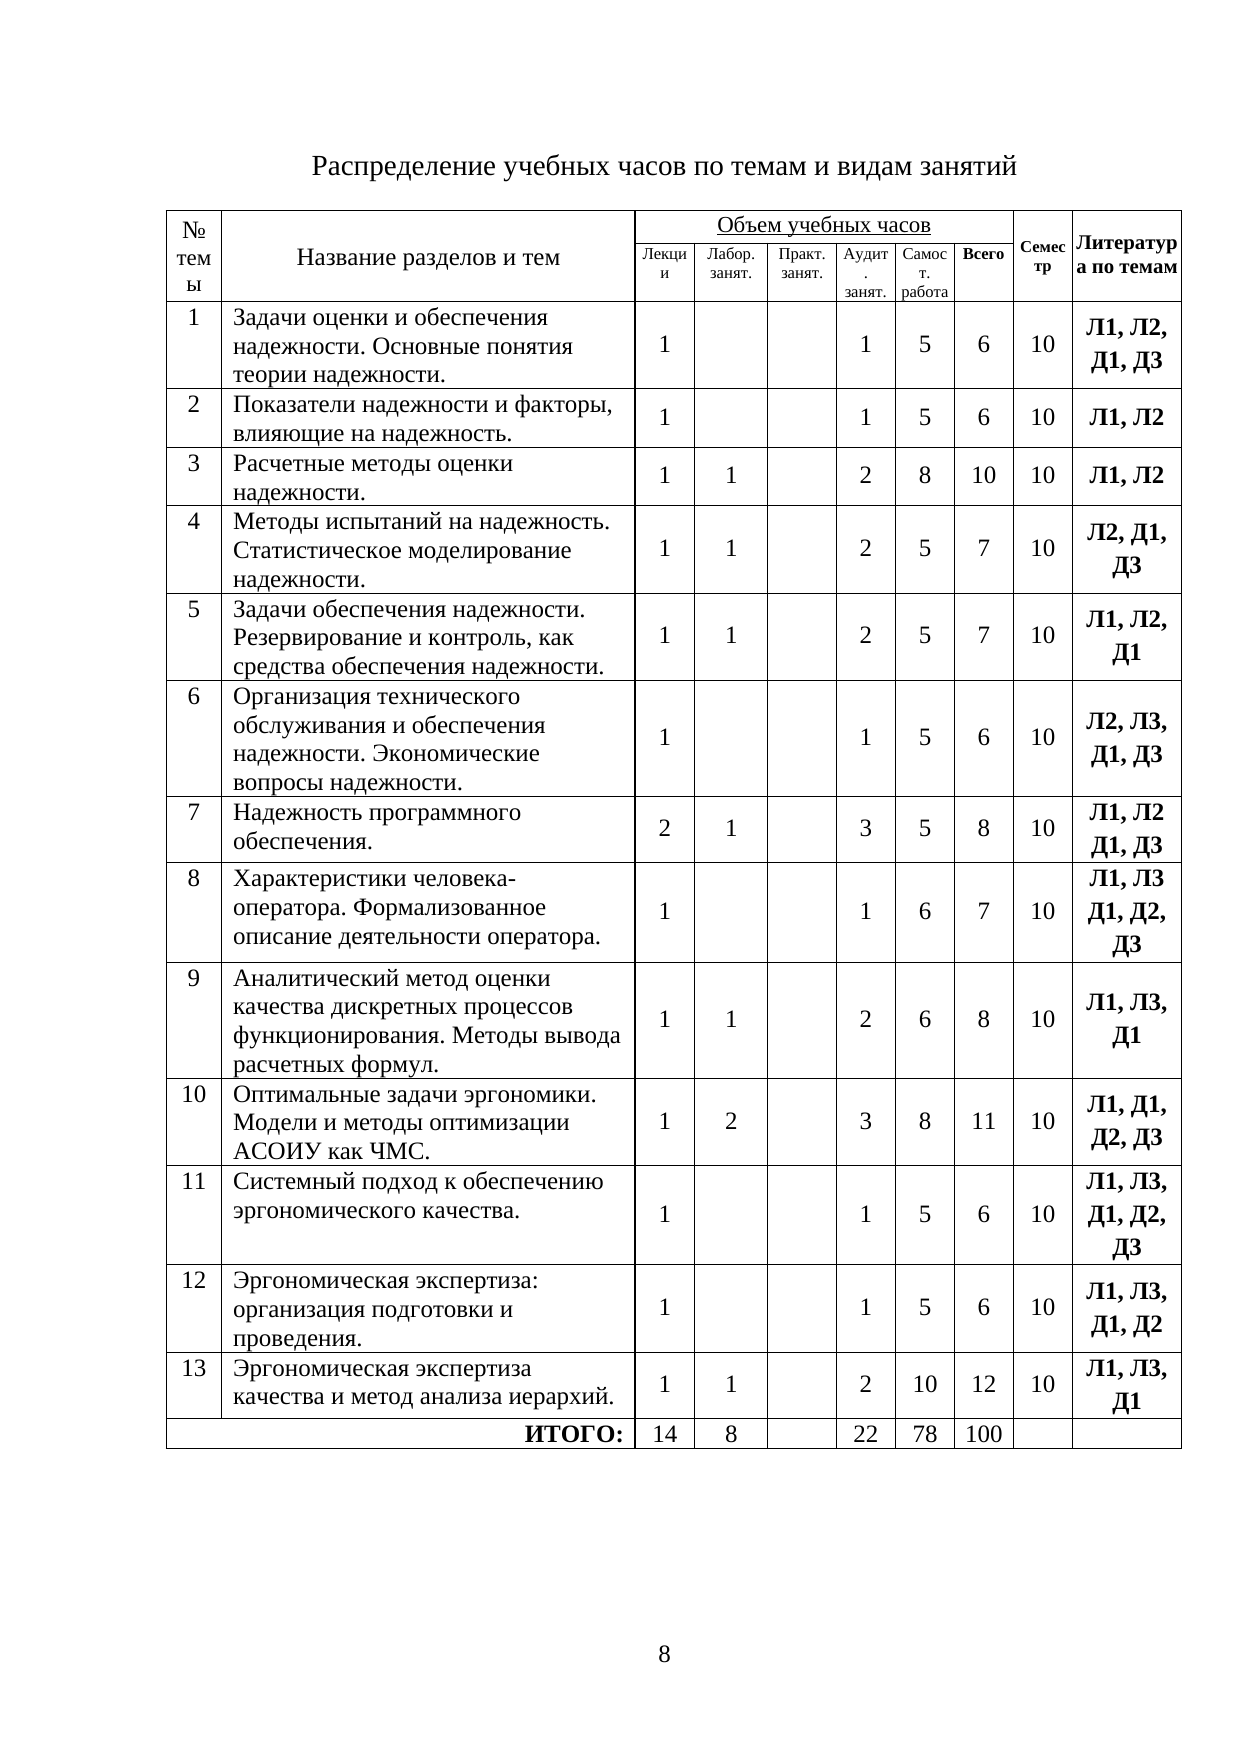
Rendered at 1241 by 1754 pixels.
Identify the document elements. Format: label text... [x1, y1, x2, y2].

table_cell Оптимальные задачи эргономики. Модели и методы оптимизации АСОИУ как ЧМС. [222, 1079, 634, 1165]
table_cell 6 [955, 1265, 1013, 1352]
table_cell [768, 1079, 836, 1165]
table_cell 6 [167, 681, 221, 796]
table_cell Организация технического обслуживания и обеспечения надежности. Экономические вопросы надежности. [222, 681, 634, 796]
table_cell Практ. занят. [768, 244, 836, 301]
table_cell 1 [695, 797, 767, 862]
table_cell 10 [1014, 797, 1072, 862]
table_cell 5 [896, 506, 954, 593]
table_cell [695, 1166, 767, 1264]
table_cell Показатели надежности и факторы, влияющие на надежность. [222, 389, 634, 447]
table_cell Системный подход к обеспечению эргономического качества. [222, 1166, 634, 1264]
table_cell 12 [955, 1353, 1013, 1418]
table_cell 10 [1014, 863, 1072, 962]
table_cell [768, 1419, 836, 1448]
table_cell 7 [167, 797, 221, 862]
table_cell 1 [636, 302, 694, 388]
table_cell [695, 1265, 767, 1352]
table_cell Л1, Л2 [1073, 448, 1181, 505]
table_cell 1 [636, 863, 694, 962]
table_cell [768, 448, 836, 505]
table_cell 2 [837, 1353, 895, 1418]
table_cell Лекции [636, 244, 694, 301]
table_cell 8 [955, 963, 1013, 1078]
table_cell Л1, Л3, Д1 [1073, 963, 1181, 1078]
table_cell 1 [695, 506, 767, 593]
table_cell 6 [896, 963, 954, 1078]
table_header № темы [167, 211, 221, 301]
table_cell 5 [896, 1265, 954, 1352]
table_cell 9 [167, 963, 221, 1078]
table_cell 5 [896, 681, 954, 796]
table_cell 5 [896, 302, 954, 388]
table_cell 7 [955, 863, 1013, 962]
table_cell Л1, Л3 Д1, Д2, Д3 [1073, 863, 1181, 962]
table_cell 78 [896, 1419, 954, 1448]
table_cell 4 [167, 506, 221, 593]
table_cell [768, 681, 836, 796]
table_cell [768, 863, 836, 962]
table_cell 1 [636, 594, 694, 680]
table_cell [695, 389, 767, 447]
table_cell 1 [636, 681, 694, 796]
table_cell Л1, Л2, Д1, Д3 [1073, 302, 1181, 388]
table_cell 1 [695, 594, 767, 680]
table_cell 10 [167, 1079, 221, 1165]
table_cell 2 [837, 506, 895, 593]
table_cell Задачи оценки и обеспечения надежности. Основные понятия теории надежности. [222, 302, 634, 388]
table_cell 6 [955, 1166, 1013, 1264]
table_cell 2 [636, 797, 694, 862]
table_cell 1 [636, 1353, 694, 1418]
table_cell Эргономическая экспертиза: организация подготовки и проведения. [222, 1265, 634, 1352]
table_cell 2 [167, 389, 221, 447]
table_cell 22 [837, 1419, 895, 1448]
table_cell 1 [636, 963, 694, 1078]
table_cell 10 [1014, 506, 1072, 593]
table_cell Расчетные методы оценки надежности. [222, 448, 634, 505]
table_cell 8 [896, 448, 954, 505]
table_cell Задачи обеспечения надежности. Резервирование и контроль, как средства обеспечения надежности. [222, 594, 634, 680]
table_header Семестр [1014, 211, 1072, 301]
table_cell 6 [955, 681, 1013, 796]
table_cell 1 [695, 448, 767, 505]
table_cell Л1, Л3, Д1 [1073, 1353, 1181, 1418]
table_cell 5 [896, 1166, 954, 1264]
table_cell Л1, Л3, Д1, Д2, Д3 [1073, 1166, 1181, 1264]
table_cell 1 [636, 1166, 694, 1264]
table_cell 10 [1014, 1079, 1072, 1165]
table_cell Л1, Л2, Д1 [1073, 594, 1181, 680]
table_cell 10 [896, 1353, 954, 1418]
table_cell 7 [955, 506, 1013, 593]
table_cell [695, 302, 767, 388]
table_cell 1 [167, 302, 221, 388]
table_cell 10 [1014, 681, 1072, 796]
table_cell 1 [837, 863, 895, 962]
table_cell 11 [955, 1079, 1013, 1165]
table_cell 2 [837, 448, 895, 505]
table_cell 3 [837, 797, 895, 862]
table_cell [768, 389, 836, 447]
table_cell [768, 1265, 836, 1352]
table_cell Л2, Д1, Д3 [1073, 506, 1181, 593]
table_cell Л1, Л2 Д1, Д3 [1073, 797, 1181, 862]
table_cell 10 [1014, 594, 1072, 680]
table_cell [768, 506, 836, 593]
table_cell Надежность программного обеспечения. [222, 797, 634, 862]
table_cell 8 [896, 1079, 954, 1165]
table_cell 100 [955, 1419, 1013, 1448]
table_cell [768, 1166, 836, 1264]
table_cell ИТОГО: [167, 1419, 634, 1448]
table_cell 2 [695, 1079, 767, 1165]
table_cell [768, 594, 836, 680]
table_cell 14 [636, 1419, 694, 1448]
table_cell 1 [636, 389, 694, 447]
table_cell Лабор. занят. [695, 244, 767, 301]
table_cell 6 [955, 389, 1013, 447]
table_cell 2 [837, 594, 895, 680]
table_cell 10 [1014, 448, 1072, 505]
table_cell Методы испытаний на надежность. Статистическое моделирование надежности. [222, 506, 634, 593]
table_cell 10 [1014, 302, 1072, 388]
table_cell Аудит. занят. [837, 244, 895, 301]
table_cell 8 [955, 797, 1013, 862]
table_cell 6 [955, 302, 1013, 388]
table_cell 5 [167, 594, 221, 680]
text Распределение учебных часов по темам и видам занятий [177, 148, 1152, 181]
table_header Объем учебных часов [636, 211, 1013, 242]
table_cell [768, 963, 836, 1078]
table_cell 7 [955, 594, 1013, 680]
table_cell 1 [837, 302, 895, 388]
table_cell 1 [636, 506, 694, 593]
table_cell 1 [636, 448, 694, 505]
table_cell 10 [955, 448, 1013, 505]
table_cell [768, 1353, 836, 1418]
table_cell 1 [837, 681, 895, 796]
table_cell 12 [167, 1265, 221, 1352]
table_cell Характеристики человека-оператора. Формализованное описание деятельности оператора. [222, 863, 634, 962]
table_cell [1014, 1419, 1072, 1448]
table_cell 5 [896, 389, 954, 447]
table_cell 5 [896, 594, 954, 680]
table_cell 1 [636, 1265, 694, 1352]
table_cell 1 [837, 389, 895, 447]
table_cell 3 [167, 448, 221, 505]
table_cell 10 [1014, 389, 1072, 447]
table_cell 10 [1014, 963, 1072, 1078]
table_cell [1073, 1419, 1181, 1448]
table_cell 6 [896, 863, 954, 962]
table_cell 1 [695, 963, 767, 1078]
table_header Название разделов и тем [222, 211, 634, 301]
table_cell 5 [896, 797, 954, 862]
table_cell 11 [167, 1166, 221, 1264]
table_cell Л2, Л3, Д1, Д3 [1073, 681, 1181, 796]
table_cell [768, 797, 836, 862]
table_cell 1 [695, 1353, 767, 1418]
table_cell 10 [1014, 1166, 1072, 1264]
table_cell Л1, Д1, Д2, Д3 [1073, 1079, 1181, 1165]
table_cell 1 [837, 1265, 895, 1352]
table_cell 2 [837, 963, 895, 1078]
table_cell 13 [167, 1353, 221, 1418]
table_cell 10 [1014, 1353, 1072, 1418]
table_cell [695, 863, 767, 962]
table_cell Всего [955, 244, 1013, 301]
table_cell [695, 681, 767, 796]
table_cell 3 [837, 1079, 895, 1165]
table_cell Л1, Л3, Д1, Д2 [1073, 1265, 1181, 1352]
table_cell 1 [636, 1079, 694, 1165]
table_cell 8 [167, 863, 221, 962]
table_cell Л1, Л2 [1073, 389, 1181, 447]
table_cell Аналитический метод оценки качества дискретных процессов функционирования. Методы вывода расчетных формул. [222, 963, 634, 1078]
table_header Литература по темам [1073, 211, 1181, 301]
table_cell [768, 302, 836, 388]
table_cell 8 [695, 1419, 767, 1448]
table_cell Самост. работа [896, 244, 954, 301]
table_cell 1 [837, 1166, 895, 1264]
table_cell Эргономическая экспертиза качества и метод анализа иерархий. [222, 1353, 634, 1418]
table_cell 10 [1014, 1265, 1072, 1352]
